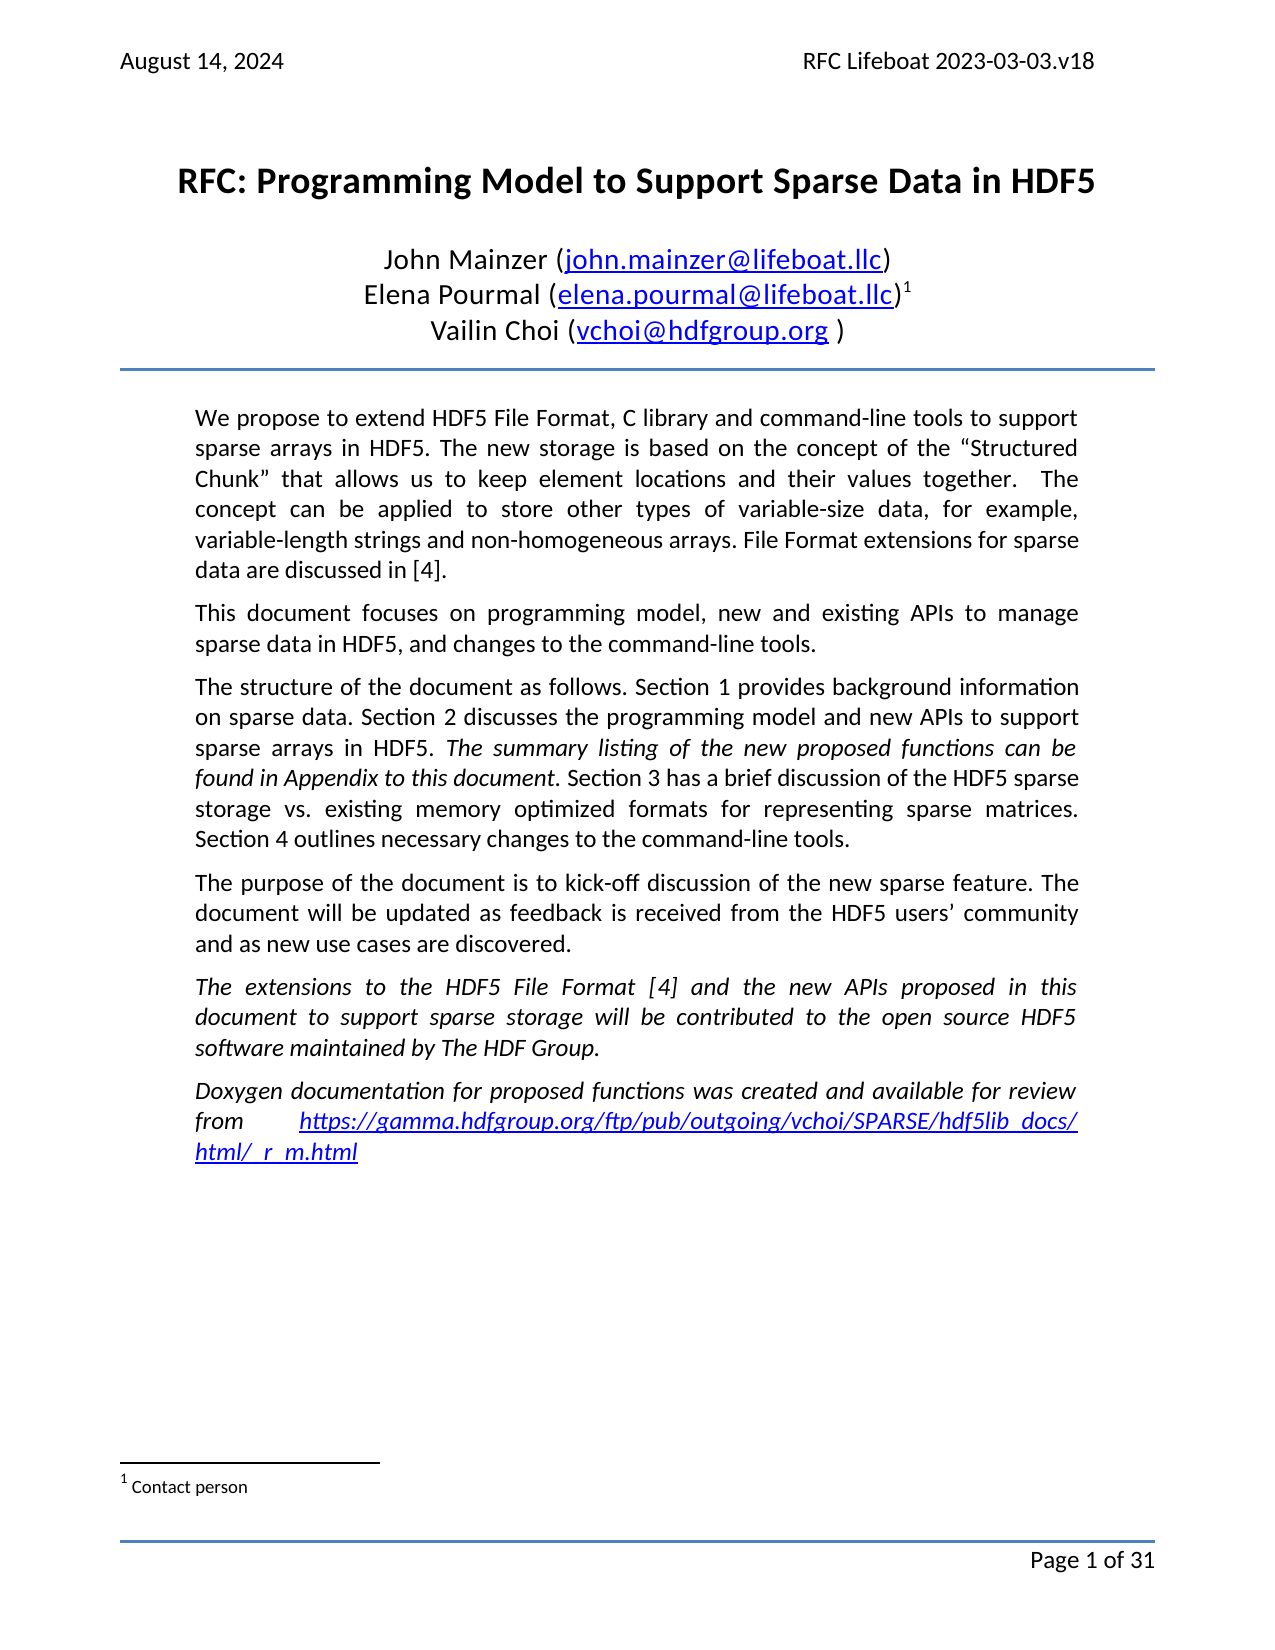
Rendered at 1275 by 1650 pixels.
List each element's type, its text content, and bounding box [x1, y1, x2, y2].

text Vailin Choi (vchoi@hdfgroup.org ) [120, 312, 1155, 368]
text John Mainzer (john.mainzer@lifeboat.llc) [120, 241, 1155, 276]
text Doxygen documentation for proposed functions was created and available for review from https://gamma.hdfgroup.org/ftp/pub/outgoing/vchoi/SPARSE/hdf5lib_docs/html/_r_m.html [195, 1075, 1080, 1166]
text The purpose of the document is to kick-off discussion of the new sparse feature. The document will be updated as feedback is received from the HDF5 users’ community and as new use cases are discovered. [195, 867, 1080, 958]
text The extensions to the HDF5 File Format [4] and the new APIs proposed in this document to support sparse storage will be contributed to the open source HDF5 software maintained by The HDF Group. [195, 971, 1080, 1062]
text The structure of the document as follows. Section 1 provides background information on sparse data. Section 2 discusses the programming model and new APIs to support sparse arrays in HDF5. The summary listing of the new proposed functions can be found in Appendix to this document. Section 3 has a brief discussion of the HDF5 sparse storage vs. existing memory optimized formats for representing sparse matrices. Section 4 outlines necessary changes to the command-line tools. [195, 671, 1080, 854]
text This document focuses on programming model, new and existing APIs to manage sparse data in HDF5, and changes to the command-line tools. [195, 597, 1080, 658]
title RFC: Programming Model to Support Sparse Data in HDF5 [120, 157, 1155, 203]
text We propose to extend HDF5 File Format, C library and command-line tools to support sparse arrays in HDF5. The new storage is based on the concept of the “Structured Chunk” that allows us to keep element locations and their values together. The concept can be applied to store other types of variable-size data, for example, variable-length strings and non-homogeneous arrays. File Format extensions for sparse data are discussed in [4]. [195, 402, 1080, 585]
text Elena Pourmal (elena.pourmal@lifeboat.llc) [120, 276, 1155, 312]
